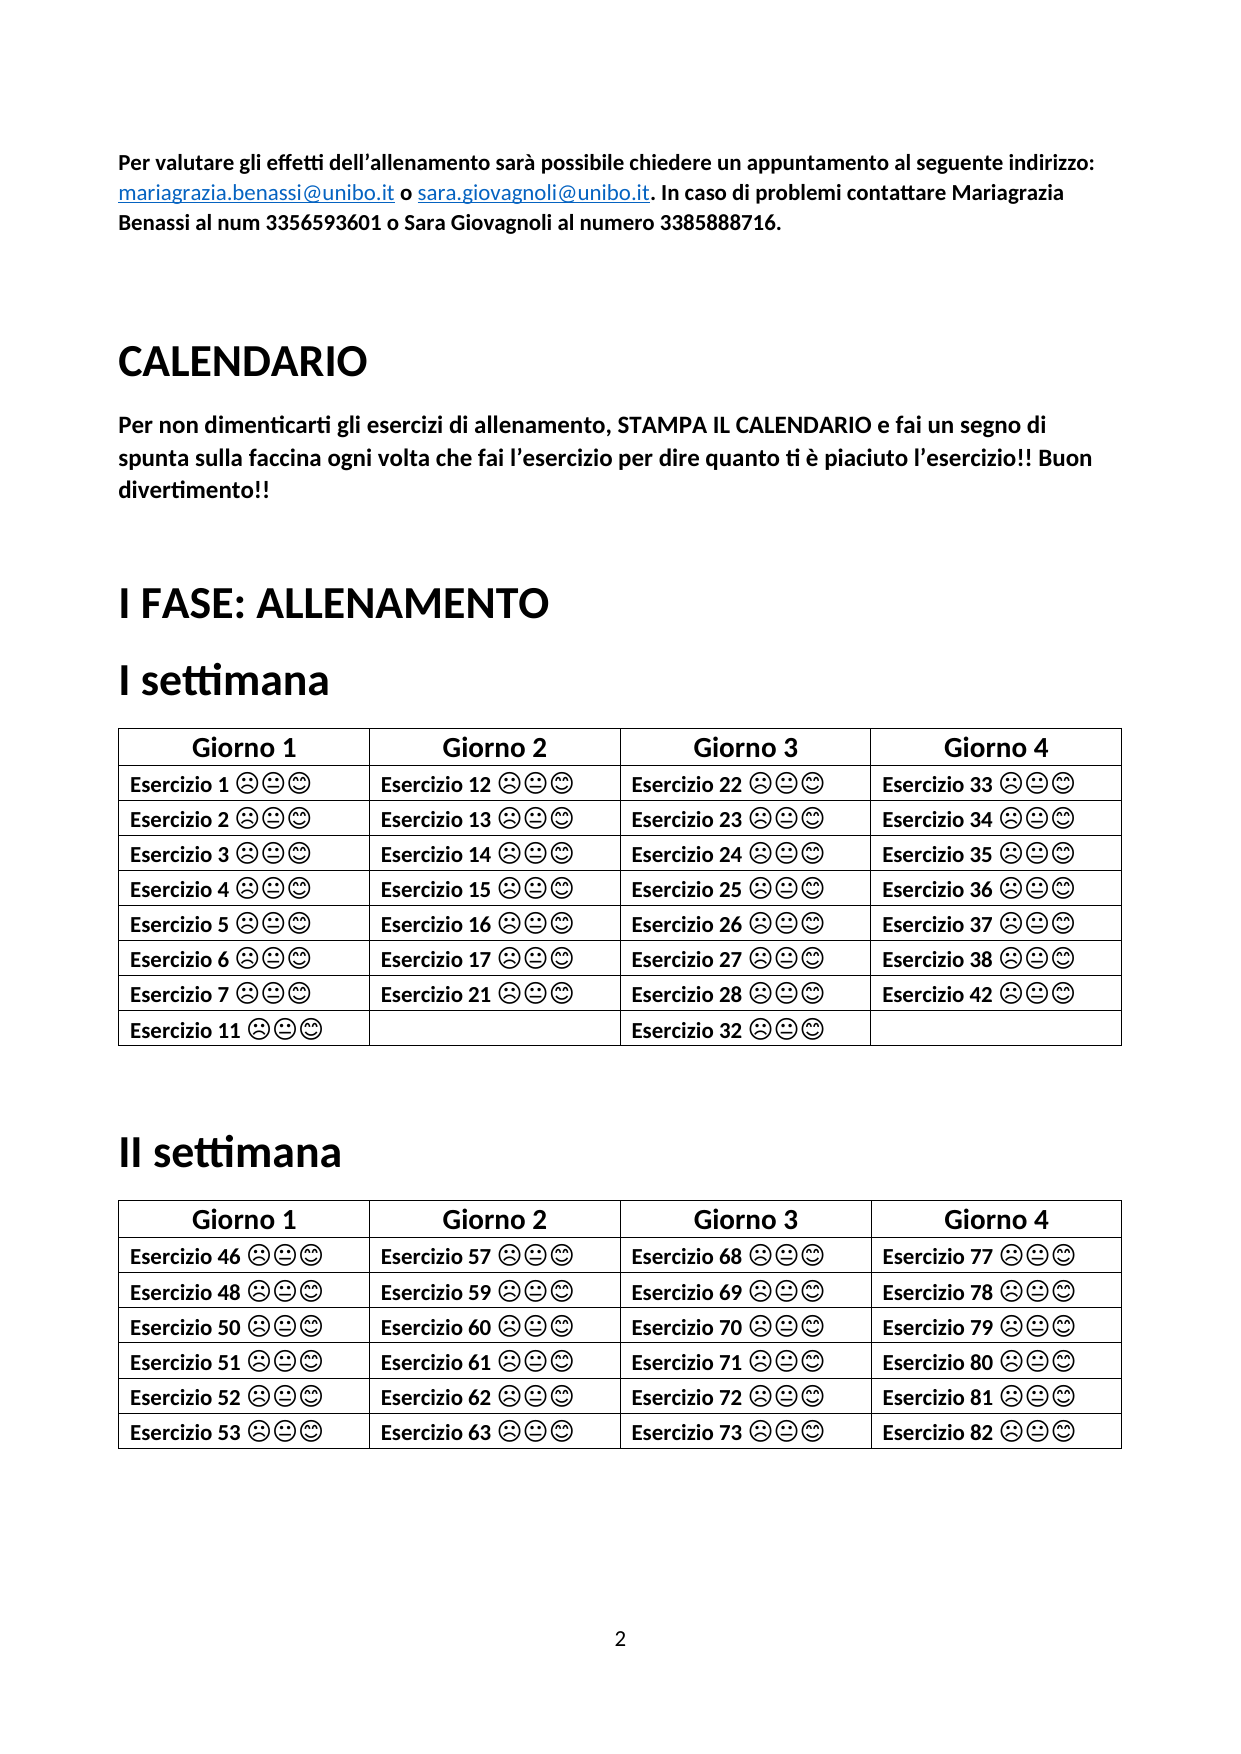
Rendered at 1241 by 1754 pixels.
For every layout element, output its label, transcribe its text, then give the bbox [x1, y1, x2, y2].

text Per valutare gli effetti dell’allenamento sarà possibile chiedere un appuntamento al seguente indirizzo: mariagrazia.benassi@unibo.it o sara.giovagnoli@unibo.it. In caso di problemi contattare Mariagrazia Benassi al num 3356593601 o Sara Giovagnoli al numero 3385888716. [118, 148, 1122, 236]
table_cell Esercizio 23 [621, 801, 870, 835]
table_cell Esercizio 51 [119, 1343, 369, 1377]
table_cell Esercizio 52 [119, 1379, 369, 1412]
table_cell Esercizio 69 [621, 1273, 871, 1307]
table_cell Esercizio 32 [621, 1011, 870, 1045]
table_header Giorno 2 [370, 729, 620, 764]
table_cell Esercizio 22 [621, 766, 870, 799]
table_cell Esercizio 35 [871, 836, 1121, 870]
text I FASE: ALLENAMENTO [118, 574, 1122, 630]
table_cell Esercizio 13 [370, 801, 620, 835]
table_cell Esercizio 38 [871, 941, 1121, 975]
table_cell Esercizio 34 [871, 801, 1121, 835]
table_cell Esercizio 17 [370, 941, 620, 975]
table_cell Esercizio 81 [872, 1379, 1121, 1412]
table_cell Esercizio 26 [621, 906, 870, 940]
table_cell Esercizio 33 [871, 766, 1121, 799]
table_cell Esercizio 5 [119, 906, 369, 940]
table_cell Esercizio 25 [621, 871, 870, 905]
table_header Giorno 1 [119, 1201, 369, 1237]
text II settimana [118, 1123, 1122, 1179]
table_cell Esercizio 59 [370, 1273, 620, 1307]
table_cell Esercizio 27 [621, 941, 870, 975]
text Per non dimenticarti gli esercizi di allenamento, STAMPA IL CALENDARIO e fai un segno di spunta sulla faccina ogni volta che fai l’esercizio per dire quanto ti è piaciuto l’esercizio!! Buon divertimento!! [118, 409, 1122, 505]
table_header Giorno 3 [621, 1201, 871, 1237]
table_cell Esercizio 11 [119, 1011, 369, 1045]
table_cell Esercizio 70 [621, 1308, 871, 1342]
text I settimana [118, 651, 1122, 707]
table_cell Esercizio 78 [872, 1273, 1121, 1307]
table_cell Esercizio 14 [370, 836, 620, 870]
table_cell Esercizio 36 [871, 871, 1121, 905]
table_cell Esercizio 62 [370, 1379, 620, 1412]
table_cell Esercizio 2 [119, 801, 369, 835]
table_cell Esercizio 61 [370, 1343, 620, 1377]
table_cell Esercizio 1 [119, 766, 369, 799]
table_cell Esercizio 82 [872, 1414, 1121, 1448]
table_cell Esercizio 57 [370, 1238, 620, 1272]
table_cell Esercizio 63 [370, 1414, 620, 1448]
table_cell Esercizio 48 [119, 1273, 369, 1307]
table_cell Esercizio 42 [871, 976, 1121, 1010]
table_cell Esercizio 28 [621, 976, 870, 1010]
table_cell Esercizio 60 [370, 1308, 620, 1342]
table_cell Esercizio 37 [871, 906, 1121, 940]
text CALENDARIO [118, 332, 1122, 388]
table_cell Esercizio 77 [872, 1238, 1121, 1272]
table_cell Esercizio 7 [119, 976, 369, 1010]
table_header Giorno 4 [872, 1201, 1121, 1237]
table_cell Esercizio 4 [119, 871, 369, 905]
table_cell [370, 1011, 620, 1045]
table_cell Esercizio 53 [119, 1414, 369, 1448]
table_cell Esercizio 16 [370, 906, 620, 940]
table_cell Esercizio 15 [370, 871, 620, 905]
table_header Giorno 4 [871, 729, 1121, 764]
table_header Giorno 3 [621, 729, 870, 764]
table_cell Esercizio 71 [621, 1343, 871, 1377]
table_cell Esercizio 46 [119, 1238, 369, 1272]
table_cell Esercizio 3 [119, 836, 369, 870]
table_cell [871, 1011, 1121, 1045]
table_cell Esercizio 68 [621, 1238, 871, 1272]
table_cell Esercizio 50 [119, 1308, 369, 1342]
table_cell Esercizio 72 [621, 1379, 871, 1412]
table_cell Esercizio 6 [119, 941, 369, 975]
table_cell Esercizio 73 [621, 1414, 871, 1448]
table_cell Esercizio 12 [370, 766, 620, 799]
table_cell Esercizio 80 [872, 1343, 1121, 1377]
table_header Giorno 1 [119, 729, 369, 764]
table_cell Esercizio 21 [370, 976, 620, 1010]
table_cell Esercizio 79 [872, 1308, 1121, 1342]
table_cell Esercizio 24 [621, 836, 870, 870]
table_header Giorno 2 [370, 1201, 620, 1237]
